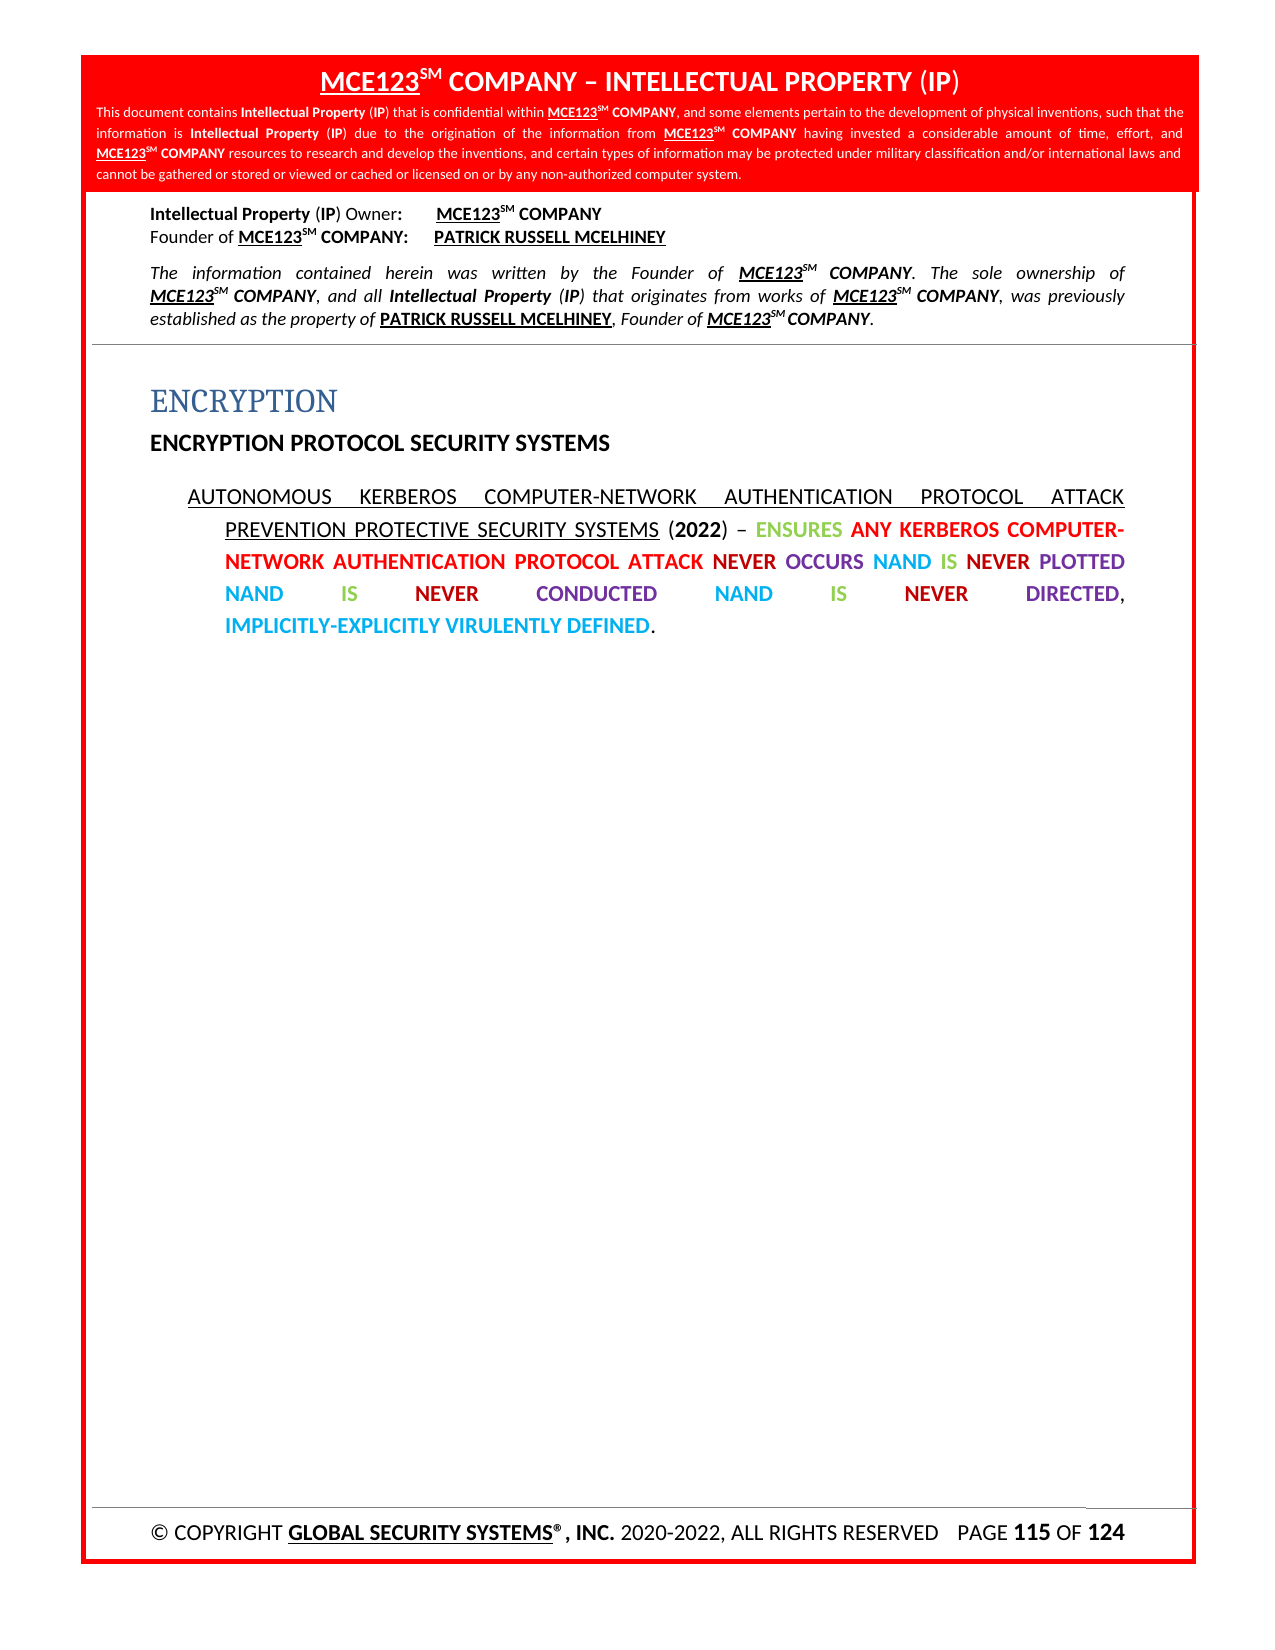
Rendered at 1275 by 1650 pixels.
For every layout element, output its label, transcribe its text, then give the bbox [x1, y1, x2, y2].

text ENCRYPTION PROTOCOL SECURITY SYSTEMS [150, 427, 1125, 457]
text AUTONOMOUS KERBEROS COMPUTER-NETWORK AUTHENTICATION PROTOCOL ATTACK PREVENTION PROTECTIVE SECURITY SYSTEMS (2022) – ENSURES ANY KERBEROS COMPUTER-NETWORK AUTHENTICATION PROTOCOL ATTACK NEVER OCCURS NAND IS NEVER PLOTTED NAND IS NEVER CONDUCTED NAND IS NEVER DIRECTED, IMPLICITLY-EXPLICITLY VIRULENTLY DEFINED. [187, 482, 1125, 507]
text AUTONOMOUS KERBEROS COMPUTER-NETWORK AUTHENTICATION PROTOCOL ATTACK PREVENTION PROTECTIVE SECURITY SYSTEMS (2022) – ENSURES ANY KERBEROS COMPUTER-NETWORK AUTHENTICATION PROTOCOL ATTACK NEVER OCCURS NAND IS NEVER PLOTTED NAND IS NEVER CONDUCTED NAND IS NEVER DIRECTED, IMPLICITLY-EXPLICITLY VIRULENTLY DEFINED. [187, 508, 1125, 639]
subtitle ENCRYPTION [150, 383, 1125, 421]
